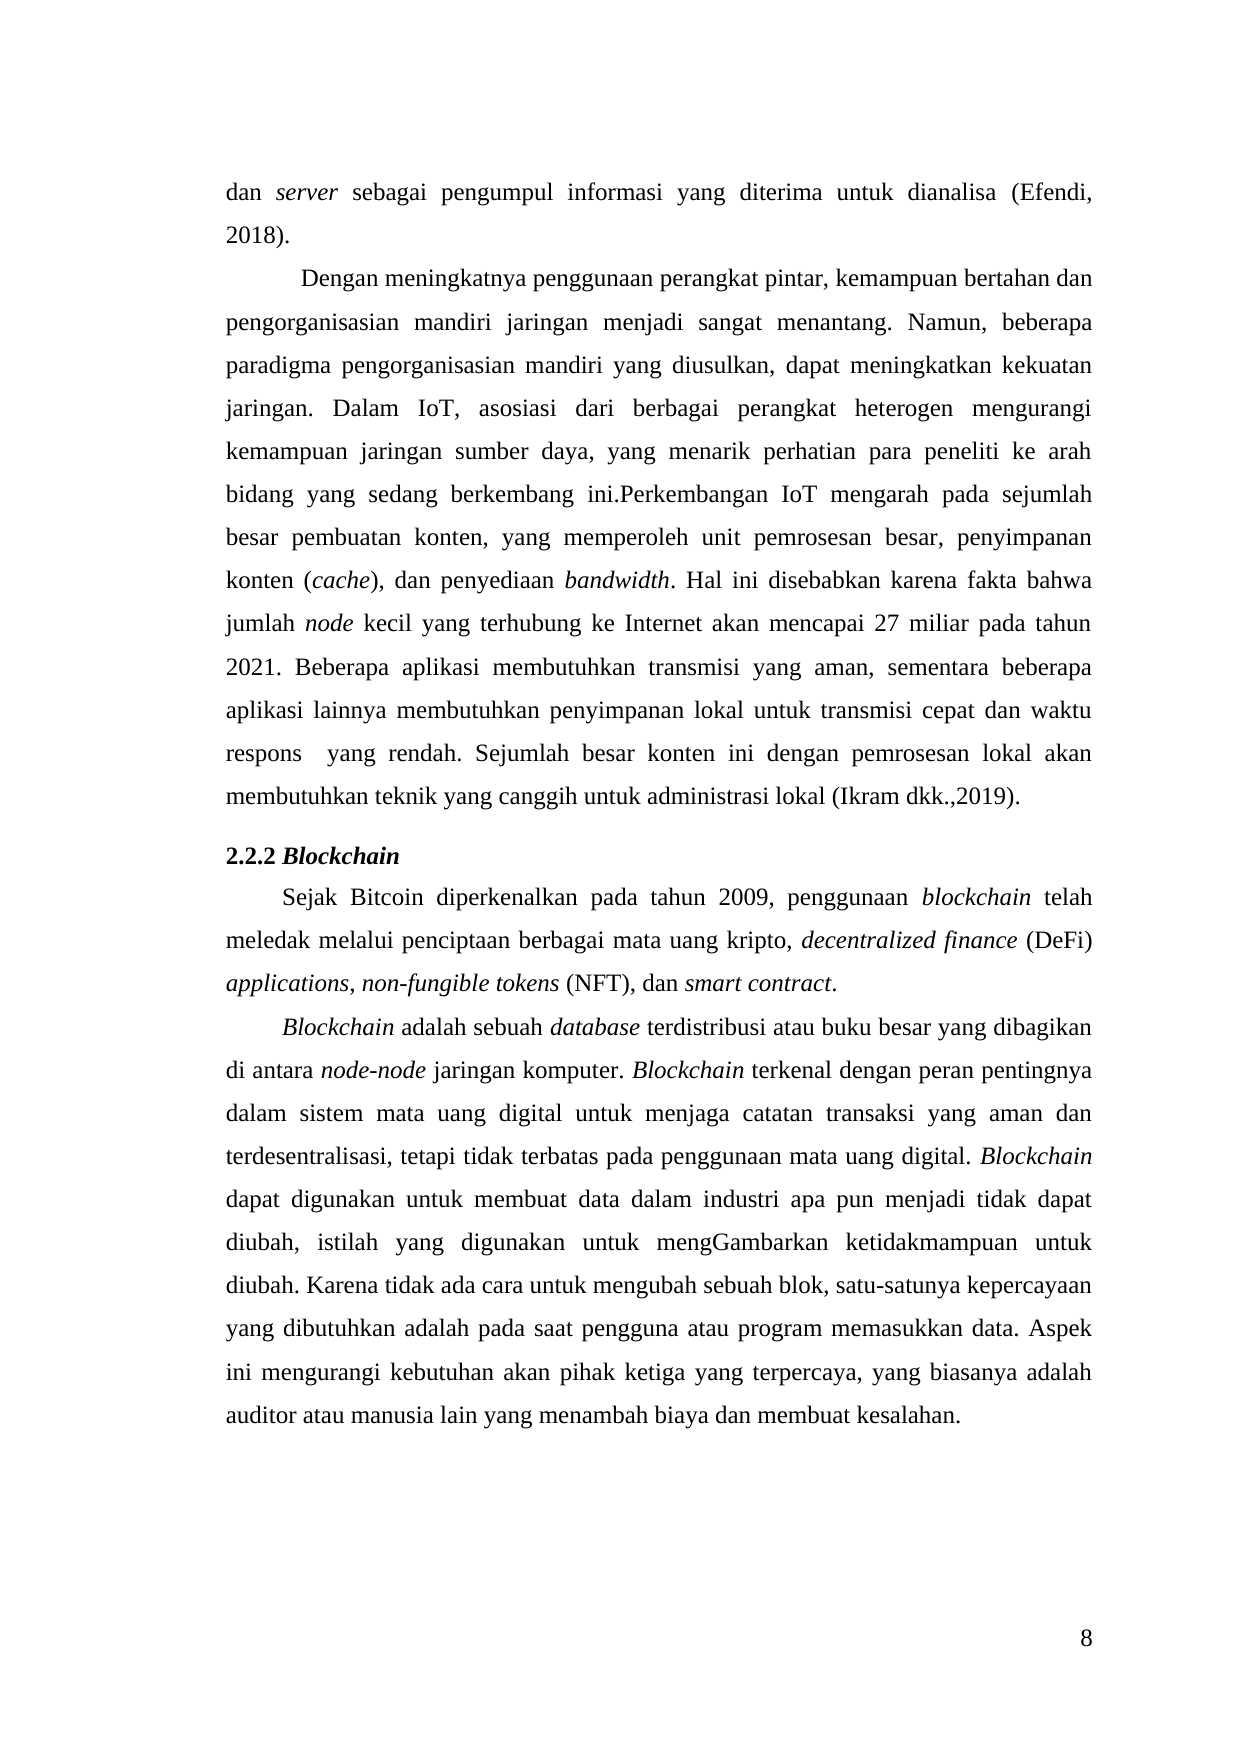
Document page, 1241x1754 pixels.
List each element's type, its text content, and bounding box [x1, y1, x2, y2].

list Blockchain adalah sebuah database terdistribusi atau buku besar yang dibagikan di antara node-node jaringan komputer. Blockchain terkenal dengan peran pentingnya dalam sistem mata uang digital untuk menjaga catatan transaksi yang aman dan terdesentralisasi, tetapi tidak terbatas pada penggunaan mata uang digital. Blockchain dapat digunakan untuk membuat data dalam industri apa pun menjadi tidak dapat diubah, istilah yang digunakan untuk mengGambarkan ketidakmampuan untuk diubah. Karena tidak ada cara untuk mengubah sebuah blok, satu-satunya kepercayaan yang dibutuhkan adalah pada saat pengguna atau program memasukkan data. Aspek ini mengurangi kebutuhan akan pihak ketiga yang terpercaya, yang biasanya adalah auditor atau manusia lain yang menambah biaya dan membuat kesalahan. [226, 1012, 1092, 1428]
list Dengan meningkatnya penggunaan perangkat pintar, kemampuan bertahan dan pengorganisasian mandiri jaringan menjadi sangat menantang. Namun, beberapa paradigma pengorganisasian mandiri yang diusulkan, dapat meningkatkan kekuatan jaringan. Dalam IoT, asosiasi dari berbagai perangkat heterogen mengurangi kemampuan jaringan sumber daya, yang menarik perhatian para peneliti ke arah bidang yang sedang berkembang ini.Perkembangan IoT mengarah pada sejumlah besar pembuatan konten, yang memperoleh unit pemrosesan besar, penyimpanan konten (cache), dan penyediaan bandwidth. Hal ini disebabkan karena fakta bahwa jumlah node kecil yang terhubung ke Internet akan mencapai 27 miliar pada tahun 2021. Beberapa aplikasi membutuhkan transmisi yang aman, sementara beberapa aplikasi lainnya membutuhkan penyimpanan lokal untuk transmisi cepat dan waktu respons yang rendah. Sejumlah besar konten ini dengan pemrosesan lokal akan membutuhkan teknik yang canggih untuk administrasi lokal (Ikram dkk.,2019). [226, 263, 1092, 810]
subtitle Blockchain [226, 841, 1092, 869]
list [226, 177, 1092, 249]
list Sejak Bitcoin diperkenalkan pada tahun 2009, penggunaan blockchain telah meledak melalui penciptaan berbagai mata uang kripto, decentralized finance (DeFi) applications, non-fungible tokens (NFT), dan smart contract. [226, 882, 1092, 997]
